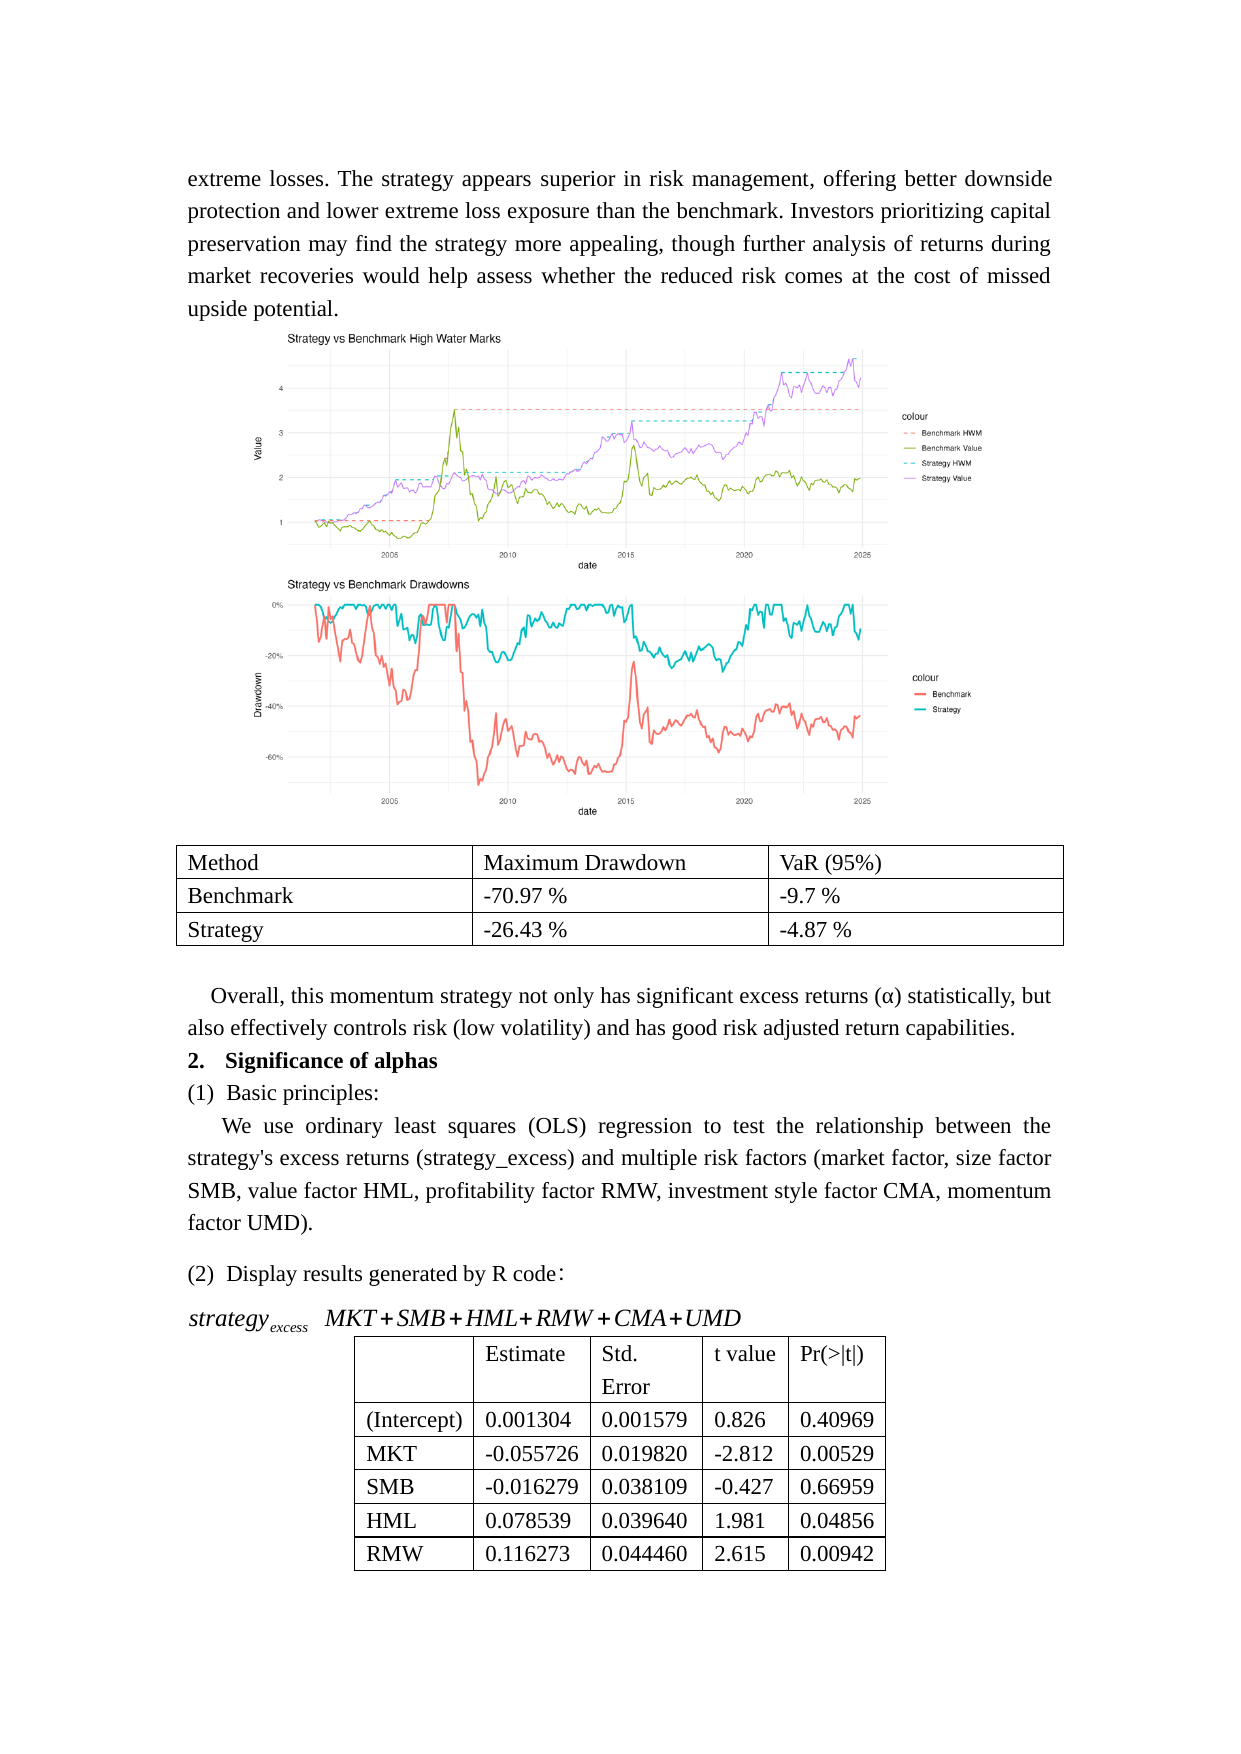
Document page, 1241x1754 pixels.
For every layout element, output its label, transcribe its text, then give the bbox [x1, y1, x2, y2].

table_header Method [177, 846, 472, 878]
table_cell 0.00942 [789, 1538, 885, 1570]
table_cell 0.40969 [789, 1403, 885, 1436]
table_header [355, 1337, 473, 1402]
table_cell 0.00529 [789, 1437, 885, 1469]
table_cell 2.615 [703, 1538, 788, 1570]
table_cell Strategy [177, 913, 472, 945]
table_cell 0.826 [703, 1403, 788, 1436]
list Display results generated by R code： [187, 1239, 1053, 1304]
table_cell 0.66959 [789, 1470, 885, 1503]
table_cell HML [355, 1504, 473, 1536]
table_cell 0.078539 [474, 1504, 590, 1536]
table_cell 1.981 [703, 1504, 788, 1536]
table_cell -0.427 [703, 1470, 788, 1503]
table_header Pr(>|t|) [789, 1337, 885, 1402]
picture [244, 324, 996, 826]
text We use ordinary least squares (OLS) regression to test the relationship between the strategy's excess returns (strategy_excess) and multiple risk factors (market factor, size factor SMB, value factor HML, profitability factor RMW, investment style factor CMA, momentum factor UMD). [187, 1109, 1053, 1239]
table_cell MKT [355, 1437, 473, 1469]
table_cell 0.04856 [789, 1504, 885, 1536]
table_cell 0.019820 [591, 1437, 702, 1469]
table_cell -0.016279 [474, 1470, 590, 1503]
table_cell -0.055726 [474, 1437, 590, 1469]
table_cell SMB [355, 1470, 473, 1503]
table_cell 0.001579 [591, 1403, 702, 1436]
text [187, 162, 1053, 324]
table_header Estimate [474, 1337, 590, 1402]
table_cell -4.87 % [769, 913, 1063, 945]
table_cell -70.97 % [473, 879, 768, 912]
text Overall, this momentum strategy not only has significant excess returns (α) statistically, but also effectively controls risk (low volatility) and has good risk adjusted return capabilities. [187, 979, 1053, 1044]
table_cell 0.116273 [474, 1538, 590, 1570]
table_header Std. Error [591, 1337, 702, 1402]
list Significance of alphas [187, 1044, 1053, 1076]
table_header Maximum Drawdown [473, 846, 768, 878]
table_cell (Intercept) [355, 1403, 473, 1436]
table_cell 0.001304 [474, 1403, 590, 1436]
list Basic principles: [187, 1076, 1053, 1109]
table_cell RMW [355, 1538, 473, 1570]
table_cell 0.039640 [591, 1504, 702, 1536]
table_cell -26.43 % [473, 913, 768, 945]
table_cell Benchmark [177, 879, 472, 912]
table_cell -9.7 % [769, 879, 1063, 912]
table_cell 0.038109 [591, 1470, 702, 1503]
table_header VaR (95%) [769, 846, 1063, 878]
table_cell -2.812 [703, 1437, 788, 1469]
table_header t value [703, 1337, 788, 1402]
table_cell 0.044460 [591, 1538, 702, 1570]
